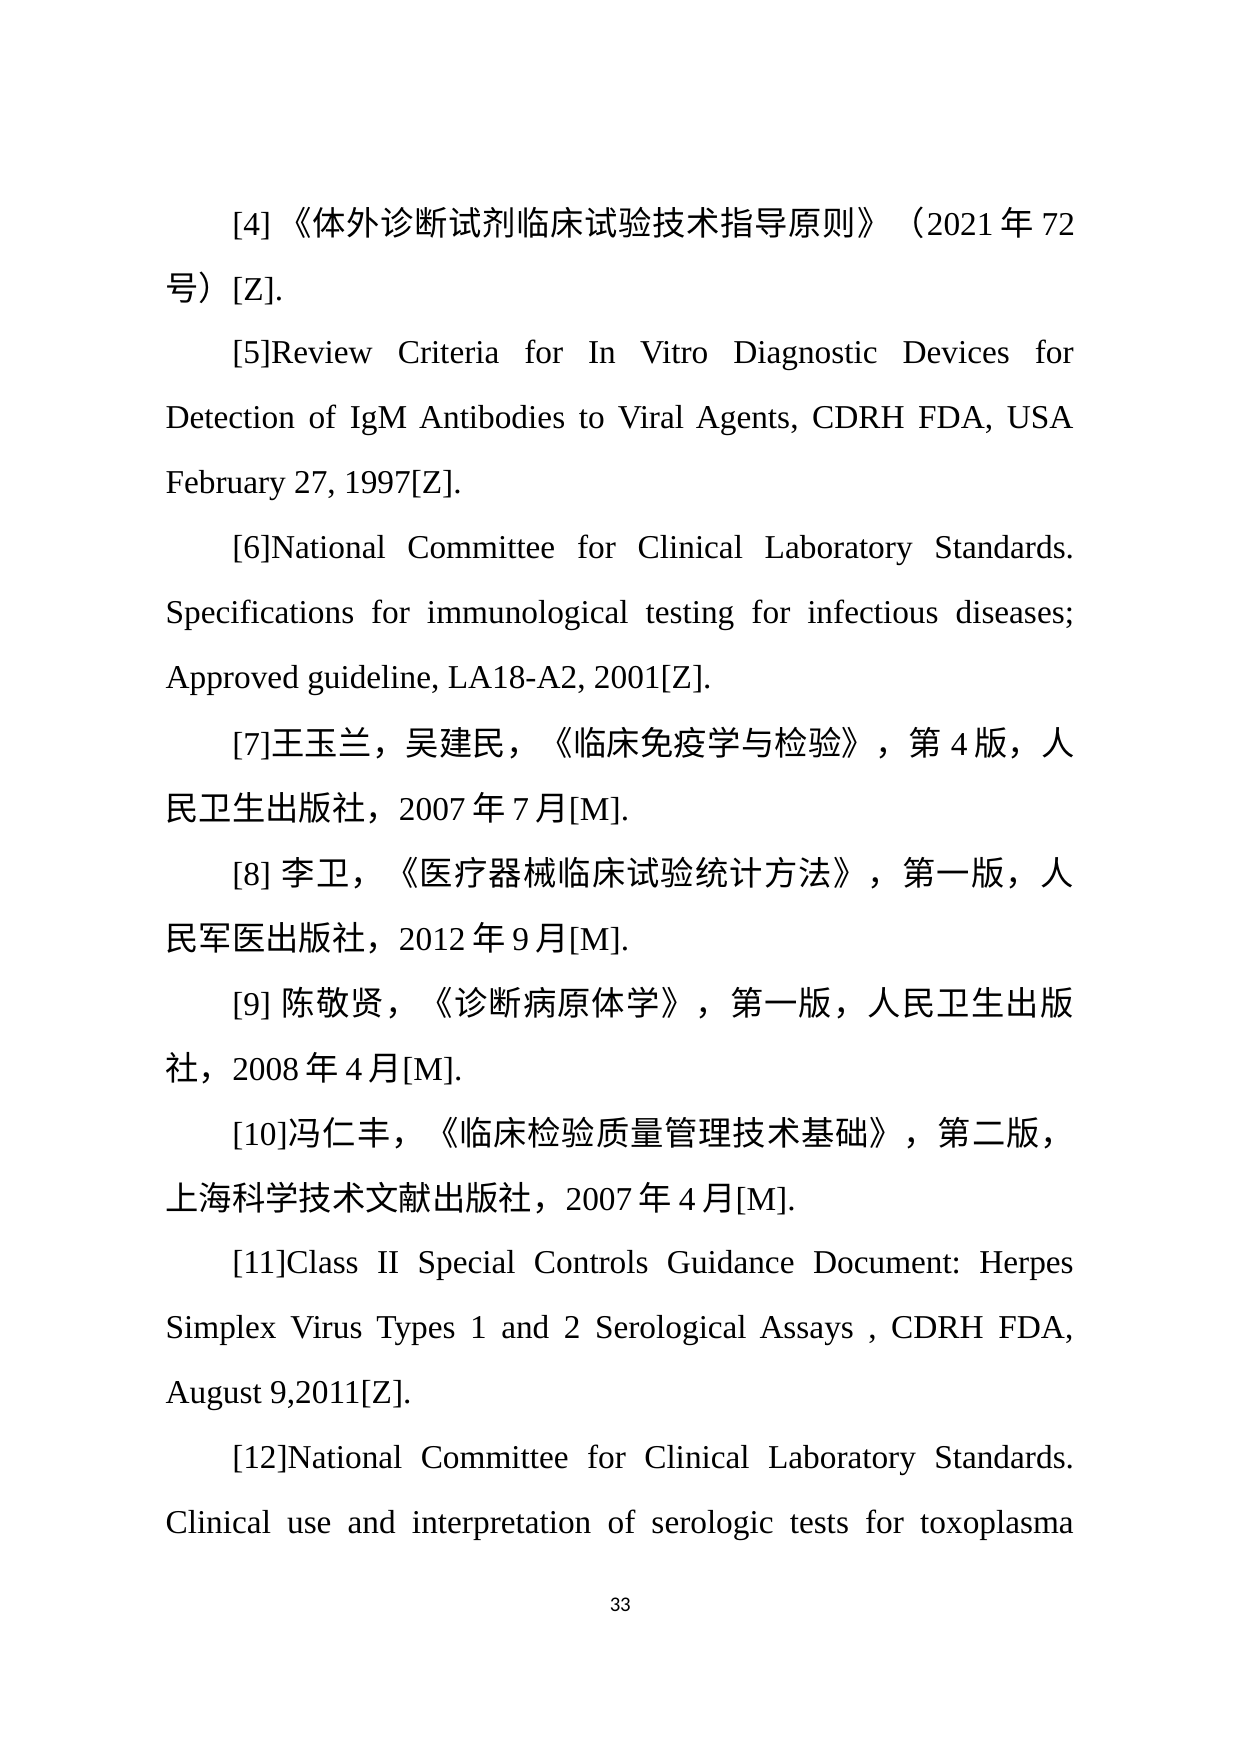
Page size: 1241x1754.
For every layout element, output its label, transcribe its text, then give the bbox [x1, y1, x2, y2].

text [7]王玉兰，吴建民，《临床免疫学与检验》，第4版，人民卫生出版社，2007年7月[M]. [165, 709, 1075, 839]
text [9] 陈敬贤，《诊断病原体学》，第一版，人民卫生出版社，2008年4月[M]. [165, 969, 1075, 1099]
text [165, 1424, 1075, 1554]
text [6]National Committee for Clinical Laboratory Standards. Specifications for immunological testing for infectious diseases; Approved guideline, LA18-A2, 2001[Z]. [165, 514, 1075, 709]
text [4] 《体外诊断试剂临床试验技术指导原则》（2021年72号）[Z]. [165, 189, 1075, 319]
text [10]冯仁丰，《临床检验质量管理技术基础》，第二版，上海科学技术文献出版社，2007年4月[M]. [165, 1099, 1075, 1229]
text [11]Class II Special Controls Guidance Document: Herpes Simplex Virus Types 1 and 2 Serological Assays , CDRH FDA, August 9,2011[Z]. [165, 1229, 1075, 1424]
text [8] 李卫，《医疗器械临床试验统计方法》，第一版，人民军医出版社，2012年9月[M]. [165, 839, 1075, 969]
text [5]Review Criteria for In Vitro Diagnostic Devices for Detection of IgM Antibodies to Viral Agents, CDRH FDA, USA February 27, 1997[Z]. [165, 319, 1075, 514]
